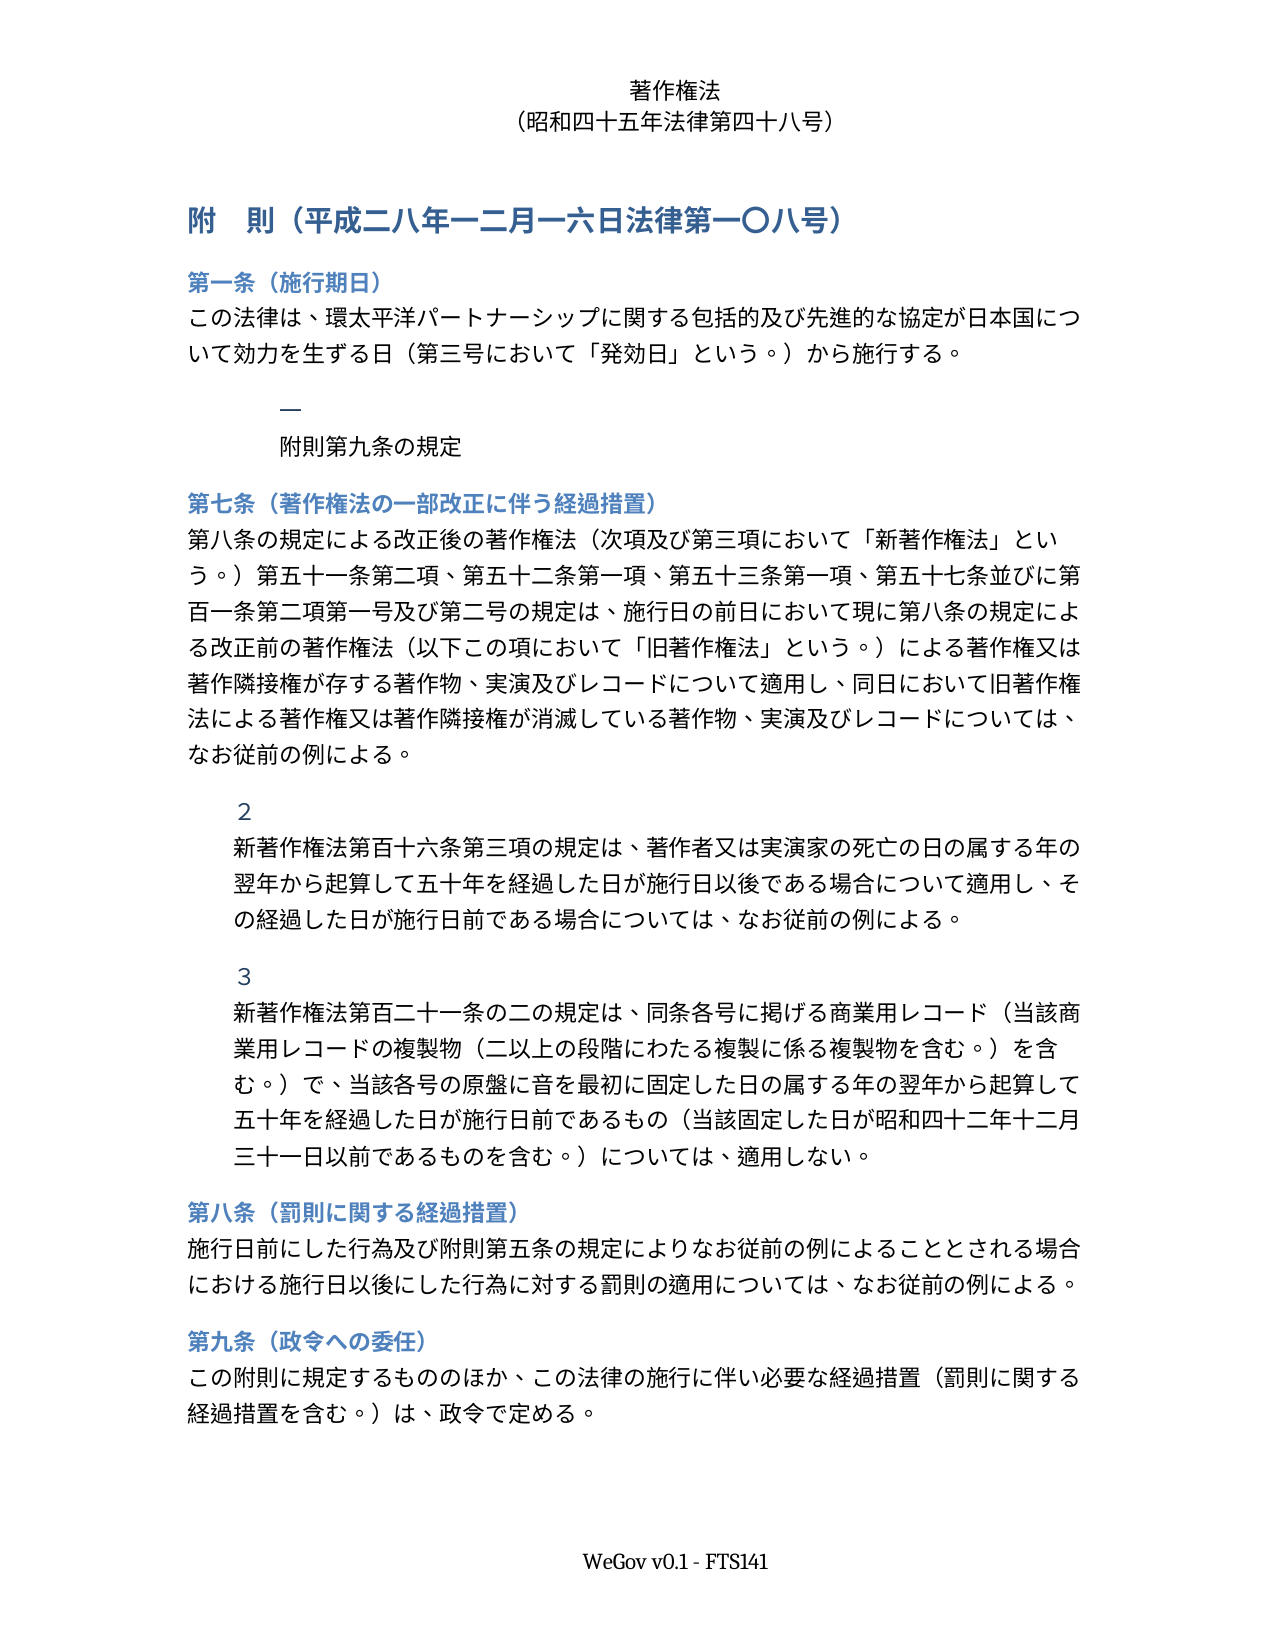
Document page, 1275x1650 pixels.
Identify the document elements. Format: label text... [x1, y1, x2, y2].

subtitle ３ [233, 961, 1087, 992]
text 施行日前にした行為及び附則第五条の規定によりなお従前の例によることとされる場合における施行日以後にした行為に対する罰則の適用については、なお従前の例による。 [187, 1233, 1087, 1300]
subtitle 第八条（罰則に関する経過措置） [187, 1197, 1087, 1228]
subtitle 第七条（著作権法の一部改正に伴う経過措置） [187, 488, 1087, 519]
subtitle 附 則（平成二八年一二月一六日法律第一〇八号） [187, 200, 1087, 240]
text この附則に規定するもののほか、この法律の施行に伴い必要な経過措置（罰則に関する経過措置を含む。）は、政令で定める。 [187, 1362, 1087, 1429]
text この法律は、環太平洋パートナーシップに関する包括的及び先進的な協定が日本国について効力を生ずる日（第三号において「発効日」という。）から施行する。 [187, 302, 1087, 369]
text 第八条の規定による改正後の著作権法（次項及び第三項において「新著作権法」という。）第五十一条第二項、第五十二条第一項、第五十三条第一項、第五十七条並びに第百一条第二項第一号及び第二号の規定は、施行日の前日において現に第八条の規定による改正前の著作権法（以下この項において「旧著作権法」という。）による著作権又は著作隣接権が存する著作物、実演及びレコードについて適用し、同日において旧著作権法による著作権又は著作隣接権が消滅している著作物、実演及びレコードについては、なお従前の例による。 [187, 524, 1087, 771]
text 新著作権法第百十六条第三項の規定は、著作者又は実演家の死亡の日の属する年の翌年から起算して五十年を経過した日が施行日以後である場合について適用し、その経過した日が施行日前である場合については、なお従前の例による。 [233, 832, 1087, 935]
subtitle 第九条（政令への委任） [187, 1326, 1087, 1357]
subtitle ２ [233, 796, 1087, 827]
subtitle 第一条（施行期日） [187, 266, 1087, 298]
text 新著作権法第百二十一条の二の規定は、同条各号に掲げる商業用レコード（当該商業用レコードの複製物（二以上の段階にわたる複製に係る複製物を含む。）を含む。）で、当該各号の原盤に音を最初に固定した日の属する年の翌年から起算して五十年を経過した日が施行日前であるもの（当該固定した日が昭和四十二年十二月三十一日以前であるものを含む。）については、適用しない。 [233, 997, 1087, 1172]
subtitle 一 [279, 395, 1087, 426]
text 附則第九条の規定 [279, 431, 1087, 462]
